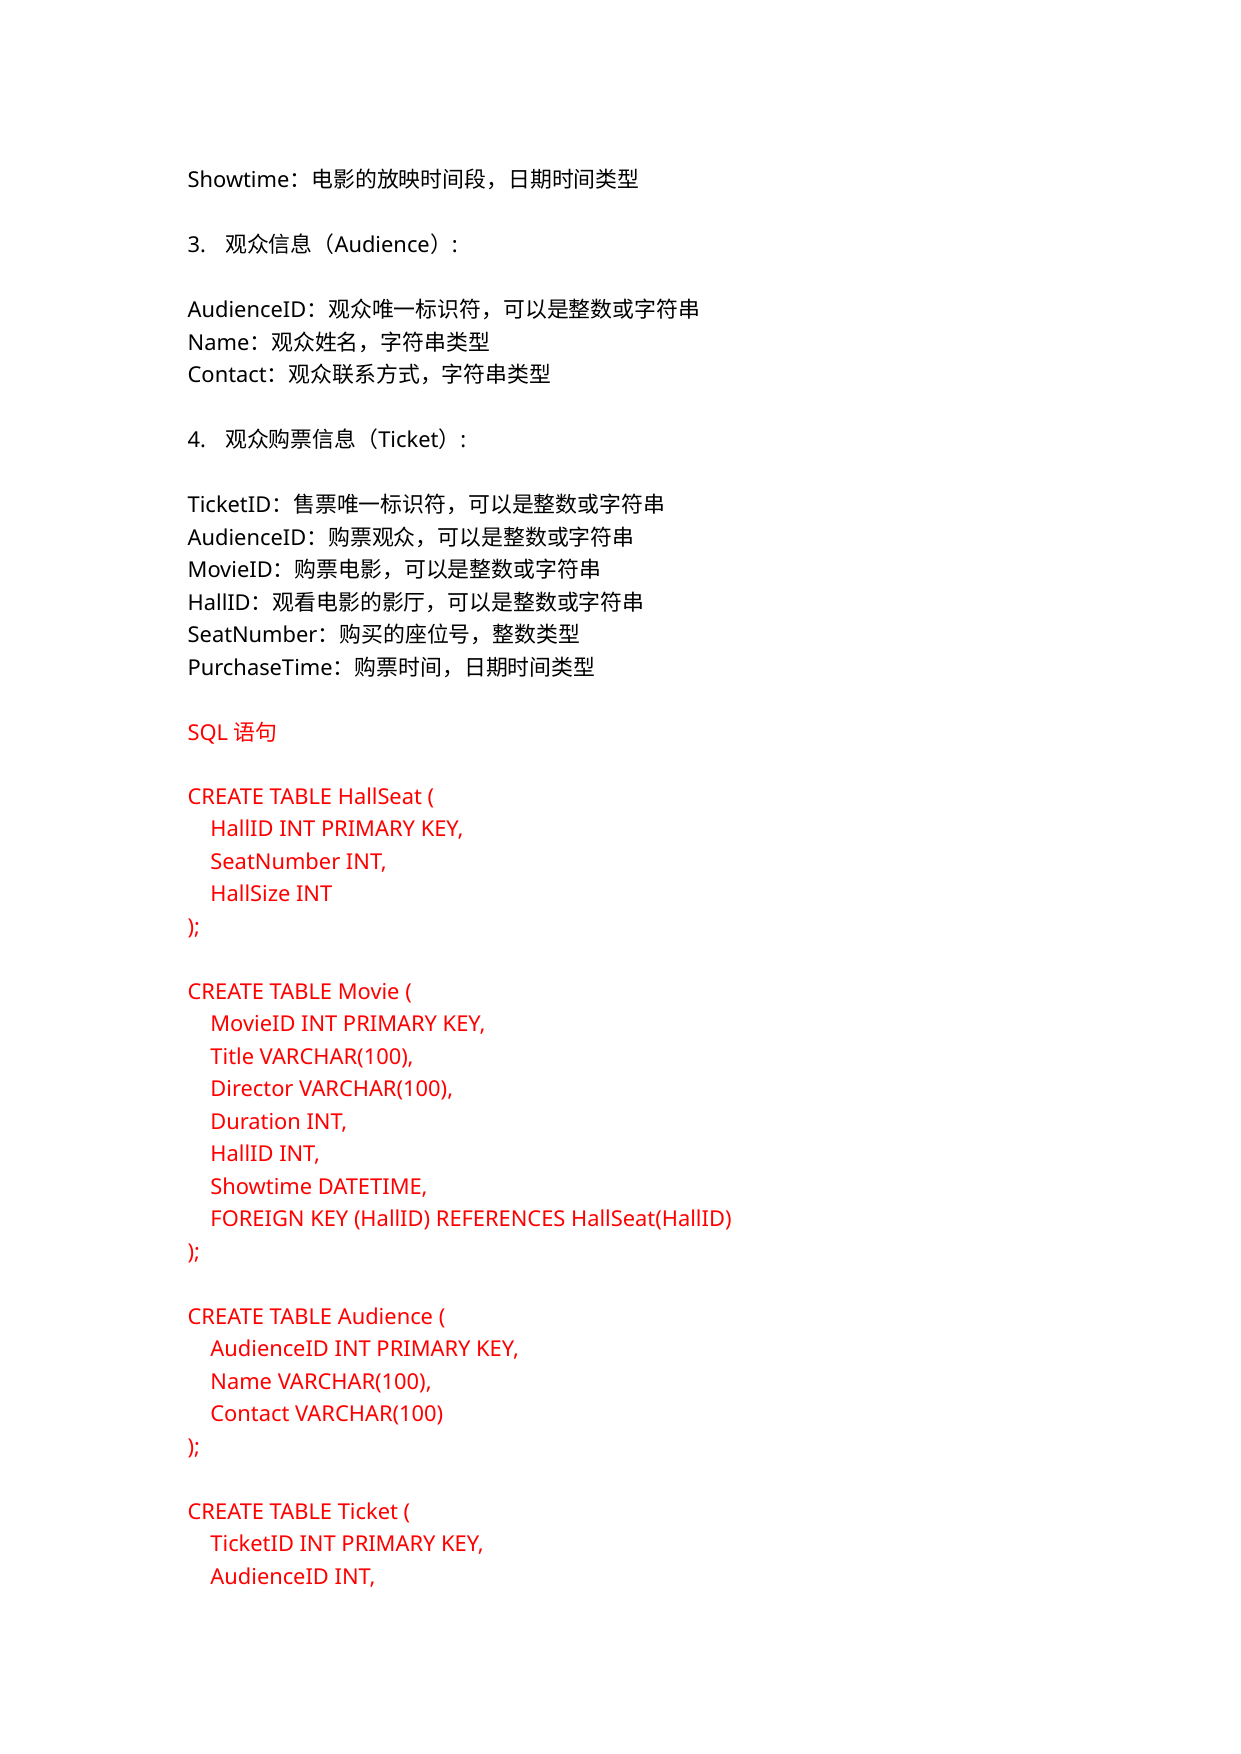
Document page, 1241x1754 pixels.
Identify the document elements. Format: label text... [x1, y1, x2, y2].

text PurchaseTime：购票时间，日期时间类型 [187, 649, 1053, 682]
text CREATE TABLE HallSeat ( [187, 779, 1053, 812]
text Showtime：电影的放映时间段，日期时间类型 [187, 162, 1053, 194]
text AudienceID INT PRIMARY KEY, [187, 1332, 1053, 1364]
text AudienceID：购票观众，可以是整数或字符串 [187, 519, 1053, 552]
text ); [187, 1234, 1053, 1267]
text FOREIGN KEY (HallID) REFERENCES HallSeat(HallID) [187, 1202, 1053, 1234]
text ); [187, 1429, 1053, 1462]
text ); [187, 909, 1053, 942]
text CREATE TABLE Movie ( [187, 974, 1053, 1007]
text Director VARCHAR(100), [187, 1072, 1053, 1104]
text HallSize INT [187, 877, 1053, 909]
text CREATE TABLE Ticket ( [187, 1494, 1053, 1527]
list 观众信息（Audience）: [187, 227, 1053, 259]
text Name VARCHAR(100), [187, 1364, 1053, 1397]
text TicketID：售票唯一标识符，可以是整数或字符串 [187, 487, 1053, 519]
text SQL 语句 [187, 714, 1053, 747]
text HallID：观看电影的影厅，可以是整数或字符串 [187, 584, 1053, 617]
text MovieID INT PRIMARY KEY, [187, 1007, 1053, 1039]
text HallID INT PRIMARY KEY, [187, 812, 1053, 844]
list 观众购票信息（Ticket）: [187, 422, 1053, 454]
text CREATE TABLE Audience ( [187, 1299, 1053, 1332]
text AudienceID INT, [187, 1559, 1053, 1592]
text Showtime DATETIME, [187, 1169, 1053, 1202]
text SeatNumber INT, [187, 844, 1053, 877]
text Contact VARCHAR(100) [187, 1397, 1053, 1429]
text AudienceID：观众唯一标识符，可以是整数或字符串 [187, 292, 1053, 324]
text Title VARCHAR(100), [187, 1039, 1053, 1072]
text TicketID INT PRIMARY KEY, [187, 1527, 1053, 1559]
text Contact：观众联系方式，字符串类型 [187, 357, 1053, 389]
text HallID INT, [187, 1137, 1053, 1169]
text Name：观众姓名，字符串类型 [187, 324, 1053, 357]
text Duration INT, [187, 1104, 1053, 1137]
text SeatNumber：购买的座位号，整数类型 [187, 617, 1053, 649]
text MovieID：购票电影，可以是整数或字符串 [187, 552, 1053, 584]
